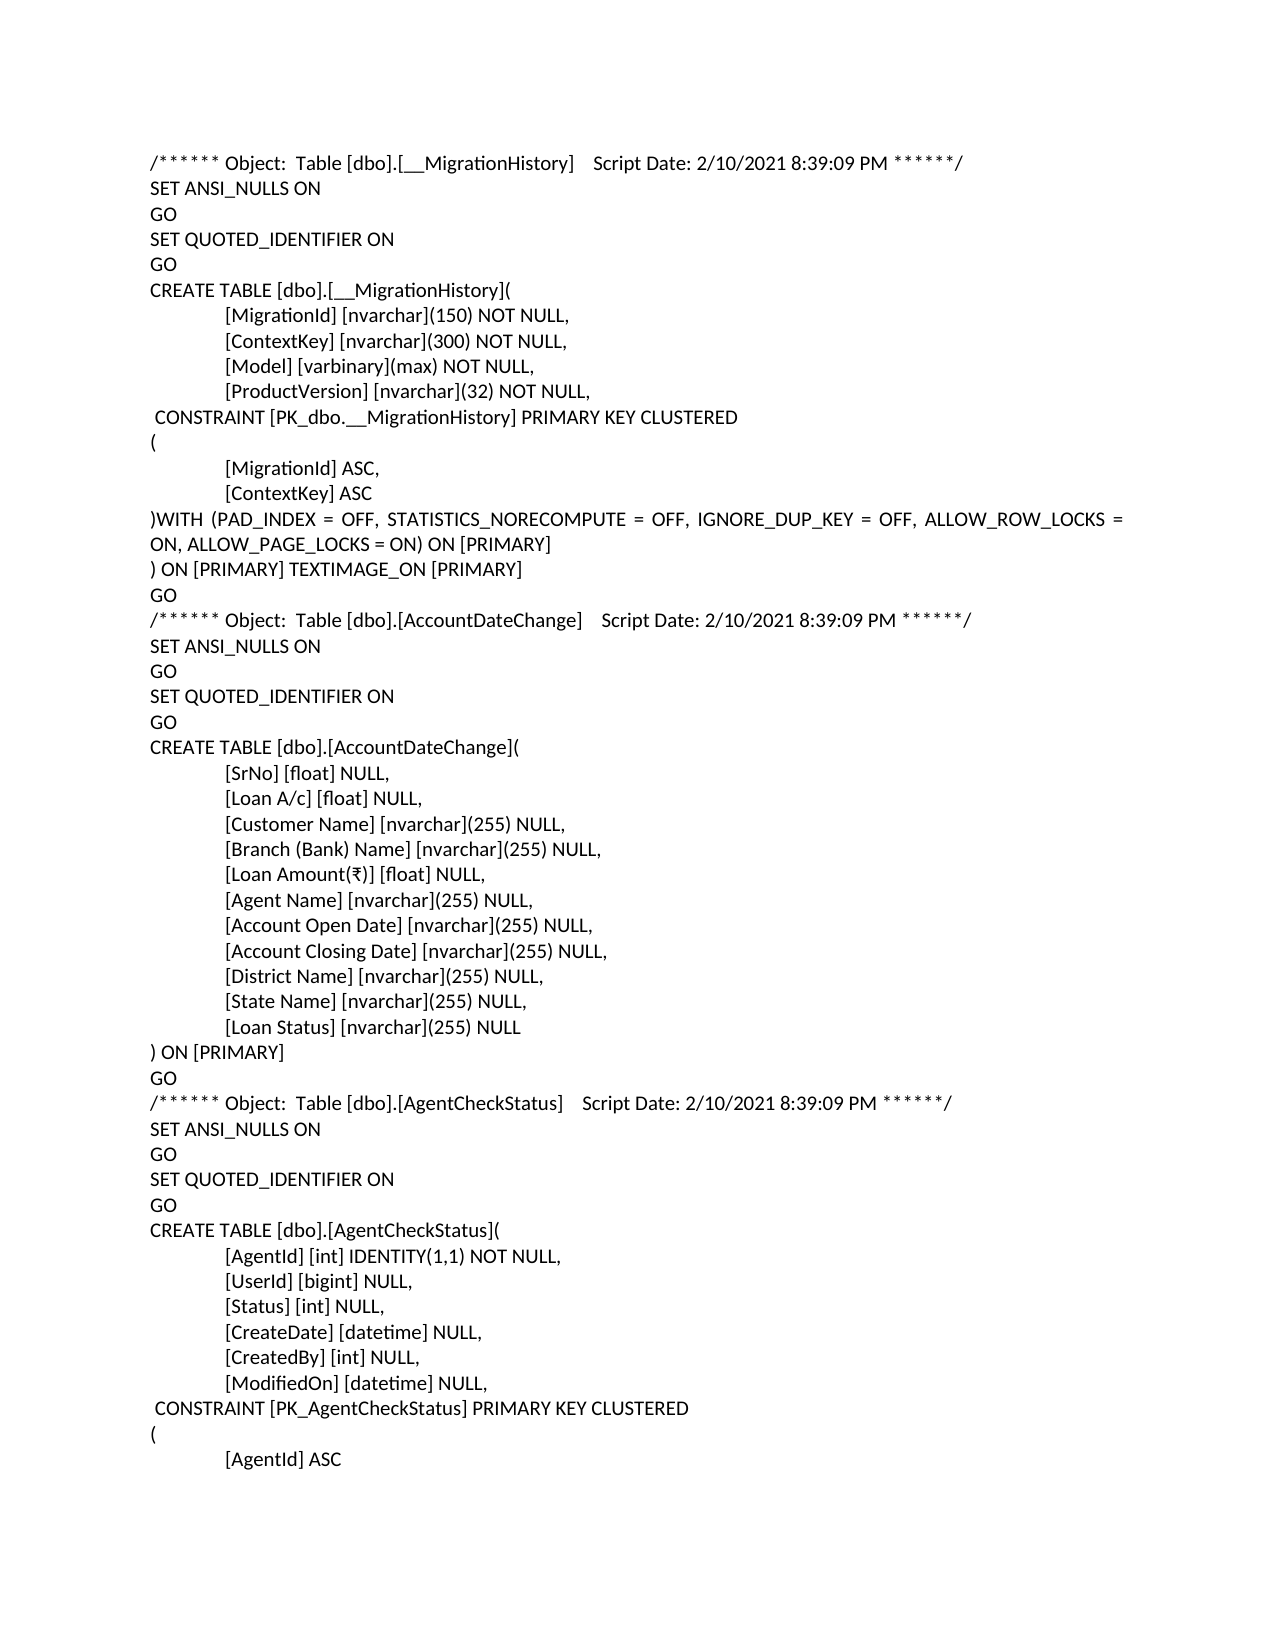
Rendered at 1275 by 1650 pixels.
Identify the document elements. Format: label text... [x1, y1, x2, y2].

text [Branch (Bank) Name] [nvarchar](255) NULL, [150, 836, 1125, 862]
text [MigrationId] [nvarchar](150) NOT NULL, [150, 302, 1125, 328]
text SET ANSI_NULLS ON [150, 175, 1125, 201]
text GO [150, 252, 1125, 277]
text [ProductVersion] [nvarchar](32) NOT NULL, [150, 379, 1125, 404]
text GO [150, 201, 1125, 226]
text )WITH (PAD_INDEX = OFF, STATISTICS_NORECOMPUTE = OFF, IGNORE_DUP_KEY = OFF, ALLOW_ROW_LOCKS = ON, ALLOW_PAGE_LOCKS = ON) ON [PRIMARY] [150, 506, 1125, 557]
text SET ANSI_NULLS ON [150, 1116, 1125, 1141]
text ) ON [PRIMARY] TEXTIMAGE_ON [PRIMARY] [150, 557, 1125, 582]
text [ContextKey] ASC [150, 480, 1125, 506]
text [CreateDate] [datetime] NULL, [150, 1319, 1125, 1344]
text [ContextKey] [nvarchar](300) NOT NULL, [150, 328, 1125, 353]
text [CreatedBy] [int] NULL, [150, 1344, 1125, 1370]
text [Model] [varbinary](max) NOT NULL, [150, 353, 1125, 379]
text CONSTRAINT [PK_dbo.__MigrationHistory] PRIMARY KEY CLUSTERED [150, 404, 1125, 429]
text GO [150, 1141, 1125, 1167]
text ( [150, 1421, 1125, 1446]
text [Loan Status] [nvarchar](255) NULL [150, 1014, 1125, 1039]
text /****** Object: Table [dbo].[AgentCheckStatus] Script Date: 2/10/2021 8:39:09 PM ******/ [150, 1090, 1125, 1116]
text [District Name] [nvarchar](255) NULL, [150, 963, 1125, 989]
text CONSTRAINT [PK_AgentCheckStatus] PRIMARY KEY CLUSTERED [150, 1395, 1125, 1421]
text [Account Closing Date] [nvarchar](255) NULL, [150, 938, 1125, 963]
text SET ANSI_NULLS ON [150, 633, 1125, 658]
text SET QUOTED_IDENTIFIER ON [150, 684, 1125, 709]
text GO [150, 709, 1125, 734]
text GO [150, 1192, 1125, 1217]
text [UserId] [bigint] NULL, [150, 1268, 1125, 1294]
text GO [150, 582, 1125, 607]
text /****** Object: Table [dbo].[AccountDateChange] Script Date: 2/10/2021 8:39:09 PM ******/ [150, 607, 1125, 633]
text SET QUOTED_IDENTIFIER ON [150, 1167, 1125, 1192]
text ( [150, 429, 1125, 455]
text [Customer Name] [nvarchar](255) NULL, [150, 811, 1125, 836]
text SET QUOTED_IDENTIFIER ON [150, 226, 1125, 252]
text [ModifiedOn] [datetime] NULL, [150, 1370, 1125, 1395]
text [Status] [int] NULL, [150, 1294, 1125, 1319]
text [Loan A/c] [float] NULL, [150, 785, 1125, 811]
text [Account Open Date] [nvarchar](255) NULL, [150, 912, 1125, 938]
text GO [150, 1065, 1125, 1090]
text CREATE TABLE [dbo].[__MigrationHistory]( [150, 277, 1125, 302]
text GO [150, 658, 1125, 684]
text [State Name] [nvarchar](255) NULL, [150, 989, 1125, 1014]
text [AgentId] ASC [150, 1446, 1125, 1472]
text [Agent Name] [nvarchar](255) NULL, [150, 887, 1125, 912]
text /****** Object: Table [dbo].[__MigrationHistory] Script Date: 2/10/2021 8:39:09 PM ******/ [150, 150, 1125, 175]
text [Loan Amount(₹)] [float] NULL, [150, 862, 1125, 887]
text [AgentId] [int] IDENTITY(1,1) NOT NULL, [150, 1243, 1125, 1268]
text [MigrationId] ASC, [150, 455, 1125, 480]
text CREATE TABLE [dbo].[AccountDateChange]( [150, 734, 1125, 760]
text ) ON [PRIMARY] [150, 1039, 1125, 1065]
text CREATE TABLE [dbo].[AgentCheckStatus]( [150, 1217, 1125, 1243]
text [SrNo] [float] NULL, [150, 760, 1125, 785]
